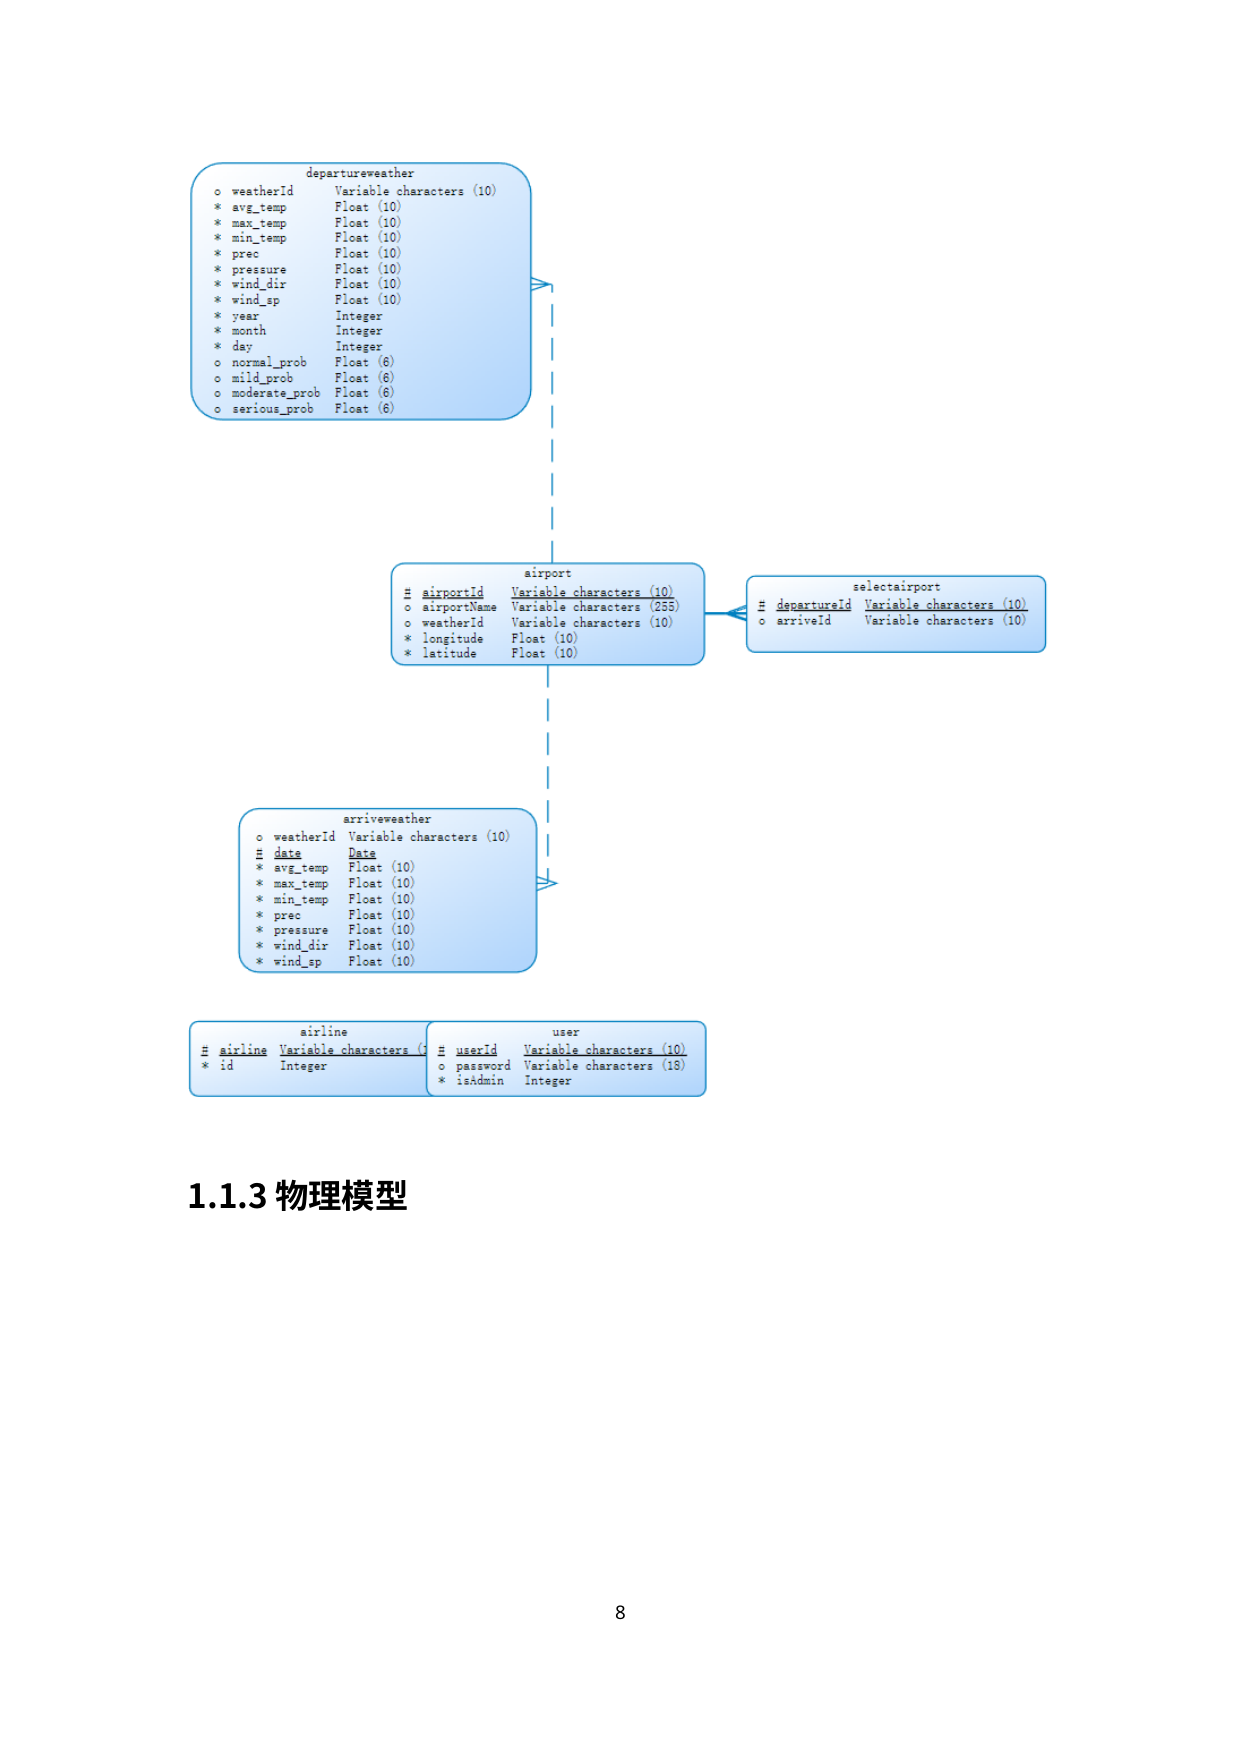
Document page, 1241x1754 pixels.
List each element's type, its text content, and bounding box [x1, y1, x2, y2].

subtitle 1.1.3物理模型 [187, 1162, 1053, 1227]
picture [187, 159, 1053, 1114]
